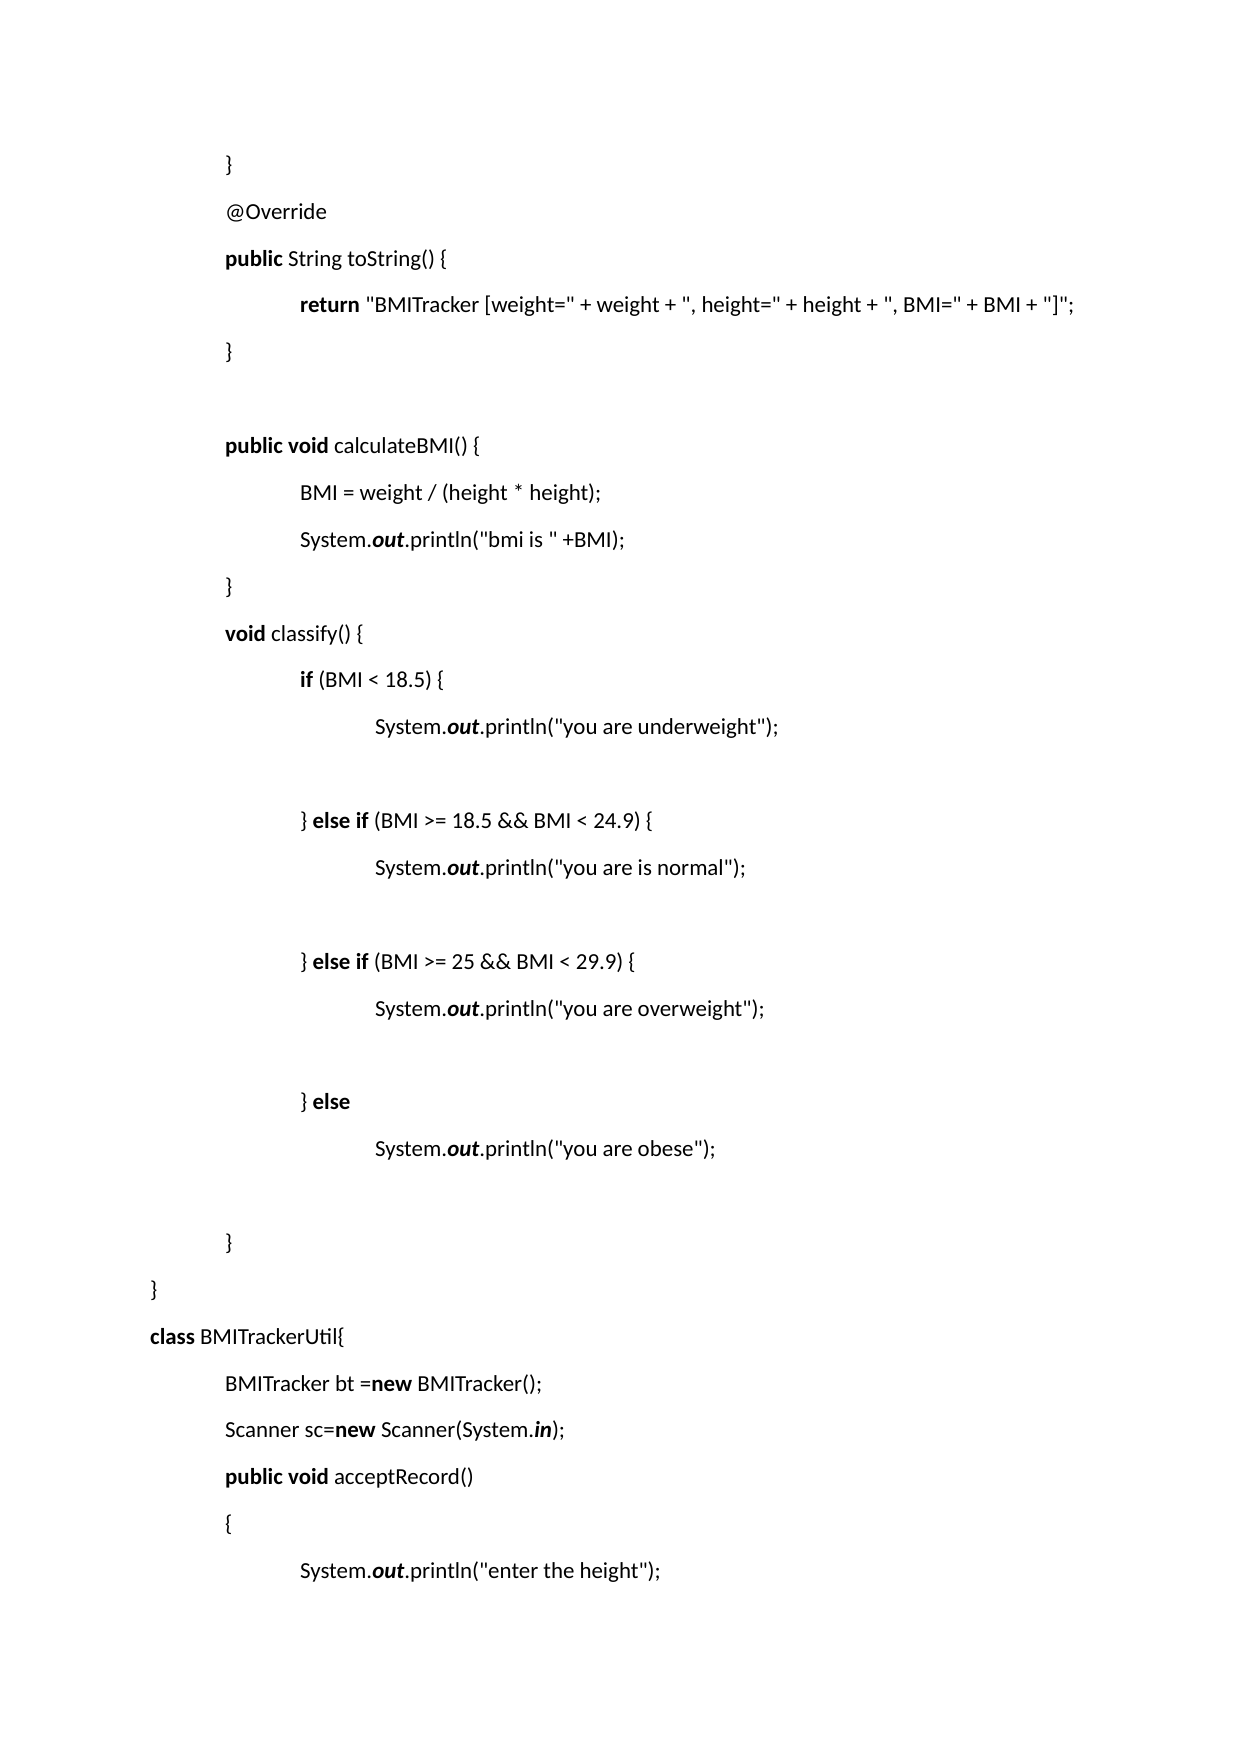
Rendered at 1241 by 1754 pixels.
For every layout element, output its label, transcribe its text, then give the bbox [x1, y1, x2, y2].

text System.out.println("you are overweight"); [150, 994, 1090, 1022]
text return "BMITracker [weight=" + weight + ", height=" + height + ", BMI=" + BMI + "]"; [150, 291, 1090, 319]
text { [150, 1509, 1090, 1537]
text System.out.println("you are is normal"); [150, 853, 1090, 881]
text @Override [150, 197, 1090, 225]
text } [150, 337, 1090, 366]
text if (BMI < 18.5) { [150, 666, 1090, 694]
text System.out.println("you are obese"); [150, 1134, 1090, 1162]
text System.out.println("you are underweight"); [150, 712, 1090, 741]
text BMI = weight / (height * height); [150, 478, 1090, 506]
text public void acceptRecord() [150, 1462, 1090, 1491]
text public String toString() { [150, 244, 1090, 272]
text } [150, 150, 1090, 178]
text } [150, 572, 1090, 600]
text public void calculateBMI() { [150, 431, 1090, 459]
text } else if (BMI >= 18.5 && BMI < 24.9) { [150, 806, 1090, 834]
text Scanner sc=new Scanner(System.in); [150, 1416, 1090, 1444]
text } [150, 1228, 1090, 1256]
text void classify() { [150, 619, 1090, 647]
text class BMITrackerUtil{ [150, 1322, 1090, 1350]
text } [150, 1275, 1090, 1303]
text } else [150, 1087, 1090, 1116]
text System.out.println("enter the height"); [150, 1556, 1090, 1584]
text System.out.println("bmi is " +BMI); [150, 525, 1090, 553]
text BMITracker bt =new BMITracker(); [150, 1369, 1090, 1397]
text } else if (BMI >= 25 && BMI < 29.9) { [150, 947, 1090, 975]
